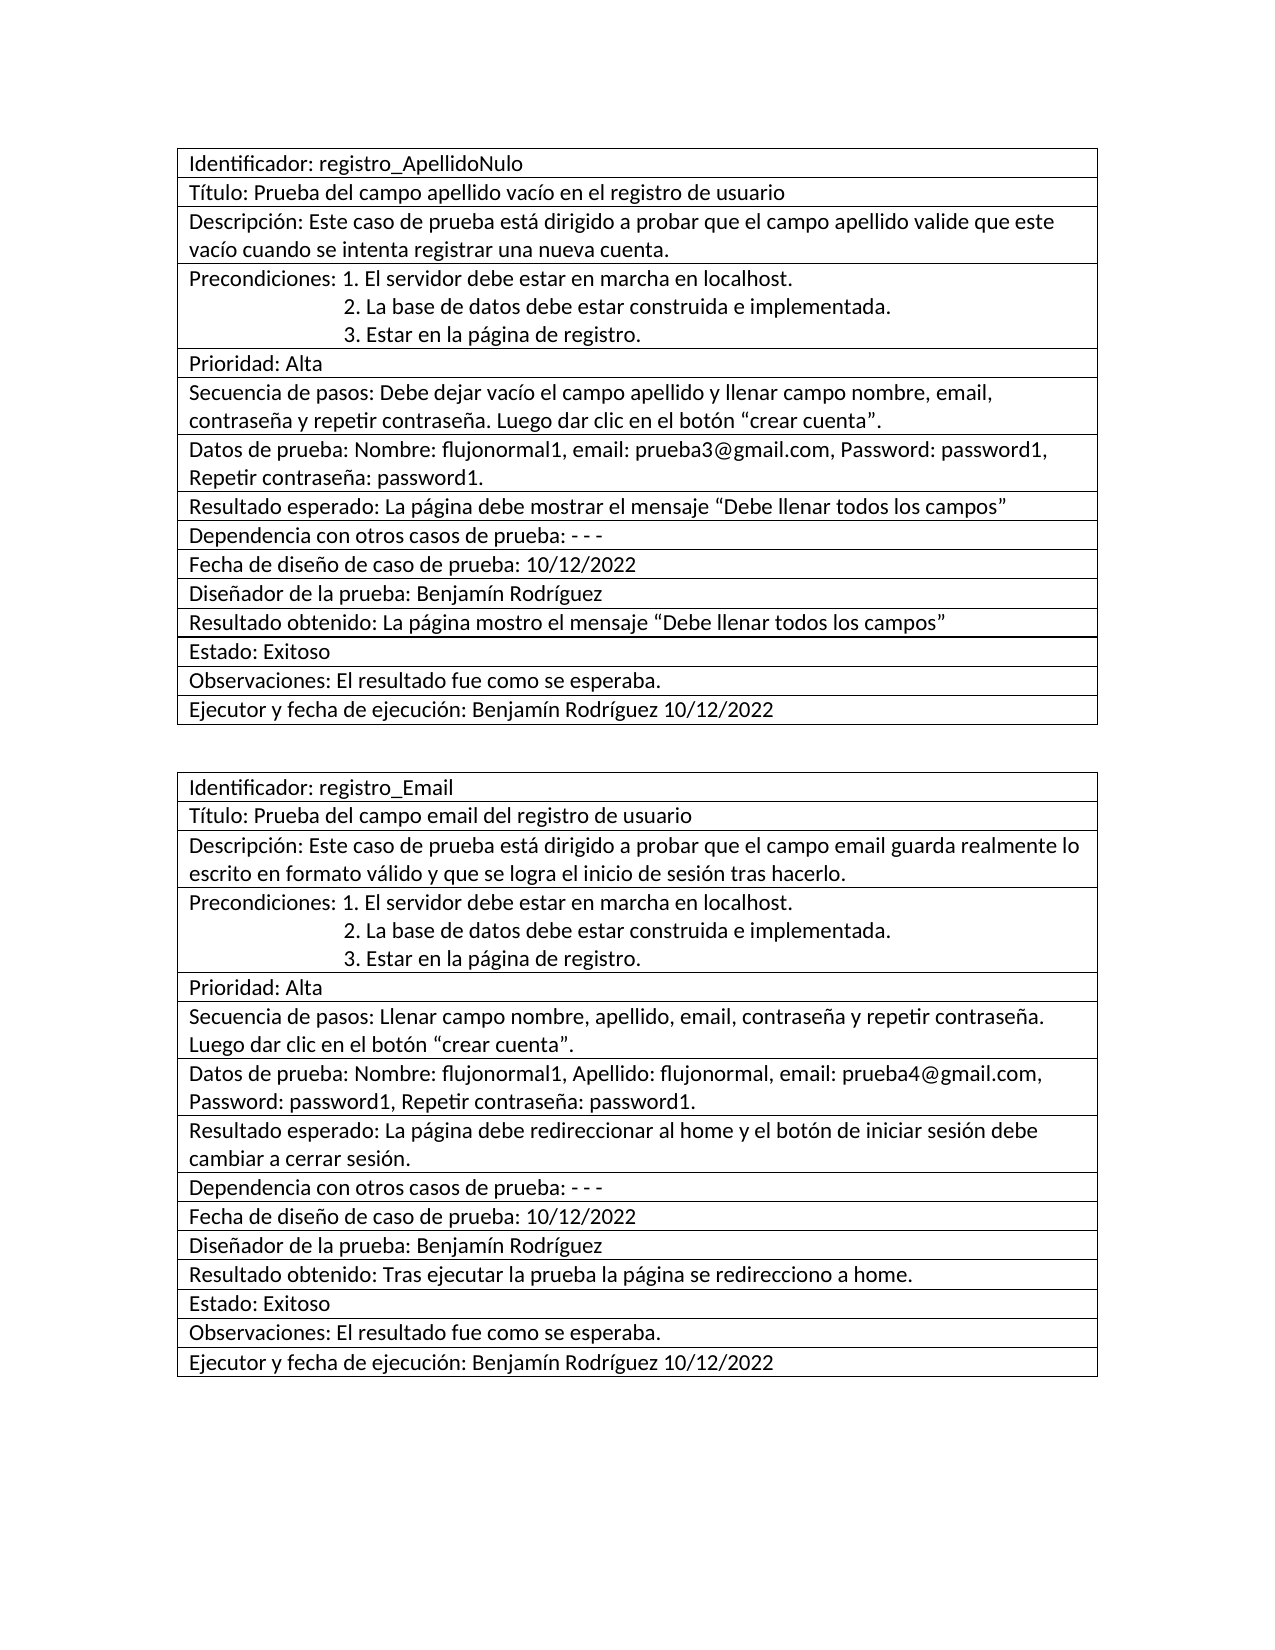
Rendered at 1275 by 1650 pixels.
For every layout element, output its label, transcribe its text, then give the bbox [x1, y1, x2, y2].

table_cell Observaciones: El resultado fue como se esperaba. [178, 667, 1097, 694]
table_cell Estado: Exitoso [178, 1290, 1097, 1317]
table_cell Resultado esperado: La página debe redireccionar al home y el botón de iniciar sesión debe cambiar a cerrar sesión. [178, 1116, 1097, 1172]
table_cell Precondiciones: 1. El servidor debe estar en marcha en localhost. 2. La base de datos debe estar construida e implementada. 3. Estar en la página de registro. [178, 888, 1097, 972]
table_cell Diseñador de la prueba: Benjamín Rodríguez [178, 1231, 1097, 1259]
table_cell Resultado esperado: La página debe mostrar el mensaje “Debe llenar todos los campos” [178, 492, 1097, 520]
table_cell Dependencia con otros casos de prueba: - - - [178, 1173, 1097, 1201]
table_cell Secuencia de pasos: Debe dejar vacío el campo apellido y llenar campo nombre, email, contraseña y repetir contraseña. Luego dar clic en el botón “crear cuenta”. [178, 378, 1097, 434]
table_cell Prioridad: Alta [178, 973, 1097, 1001]
table_cell Resultado obtenido: Tras ejecutar la prueba la página se redirecciono a home. [178, 1260, 1097, 1288]
table_cell Título: Prueba del campo email del registro de usuario [178, 802, 1097, 830]
table_cell Precondiciones: 1. El servidor debe estar en marcha en localhost. 2. La base de datos debe estar construida e implementada. 3. Estar en la página de registro. [178, 264, 1097, 348]
table_header Identificador: registro_ApellidoNulo [178, 149, 1097, 177]
table_cell Observaciones: El resultado fue como se esperaba. [178, 1319, 1097, 1347]
table_cell Ejecutor y fecha de ejecución: Benjamín Rodríguez 10/12/2022 [178, 696, 1097, 724]
table_cell Ejecutor y fecha de ejecución: Benjamín Rodríguez 10/12/2022 [178, 1348, 1097, 1376]
table_cell Descripción: Este caso de prueba está dirigido a probar que el campo apellido valide que este vacío cuando se intenta registrar una nueva cuenta. [178, 207, 1097, 263]
table_cell Datos de prueba: Nombre: flujonormal1, email: prueba3@gmail.com, Password: password1, Repetir contraseña: password1. [178, 435, 1097, 491]
table_cell Fecha de diseño de caso de prueba: 10/12/2022 [178, 1202, 1097, 1230]
table_cell Datos de prueba: Nombre: flujonormal1, Apellido: flujonormal, email: prueba4@gmail.com, Password: password1, Repetir contraseña: password1. [178, 1059, 1097, 1115]
table_cell Diseñador de la prueba: Benjamín Rodríguez [178, 579, 1097, 607]
table_cell Resultado obtenido: La página mostro el mensaje “Debe llenar todos los campos” [178, 609, 1097, 636]
table_cell Prioridad: Alta [178, 349, 1097, 377]
table_cell Fecha de diseño de caso de prueba: 10/12/2022 [178, 550, 1097, 578]
table_cell Título: Prueba del campo apellido vacío en el registro de usuario [178, 178, 1097, 206]
table_cell Dependencia con otros casos de prueba: - - - [178, 521, 1097, 549]
table_cell Estado: Exitoso [178, 638, 1097, 666]
table_cell Secuencia de pasos: Llenar campo nombre, apellido, email, contraseña y repetir contraseña. Luego dar clic en el botón “crear cuenta”. [178, 1002, 1097, 1058]
table_cell Descripción: Este caso de prueba está dirigido a probar que el campo email guarda realmente lo escrito en formato válido y que se logra el inicio de sesión tras hacerlo. [178, 831, 1097, 887]
table_header Identificador: registro_Email [178, 773, 1097, 801]
